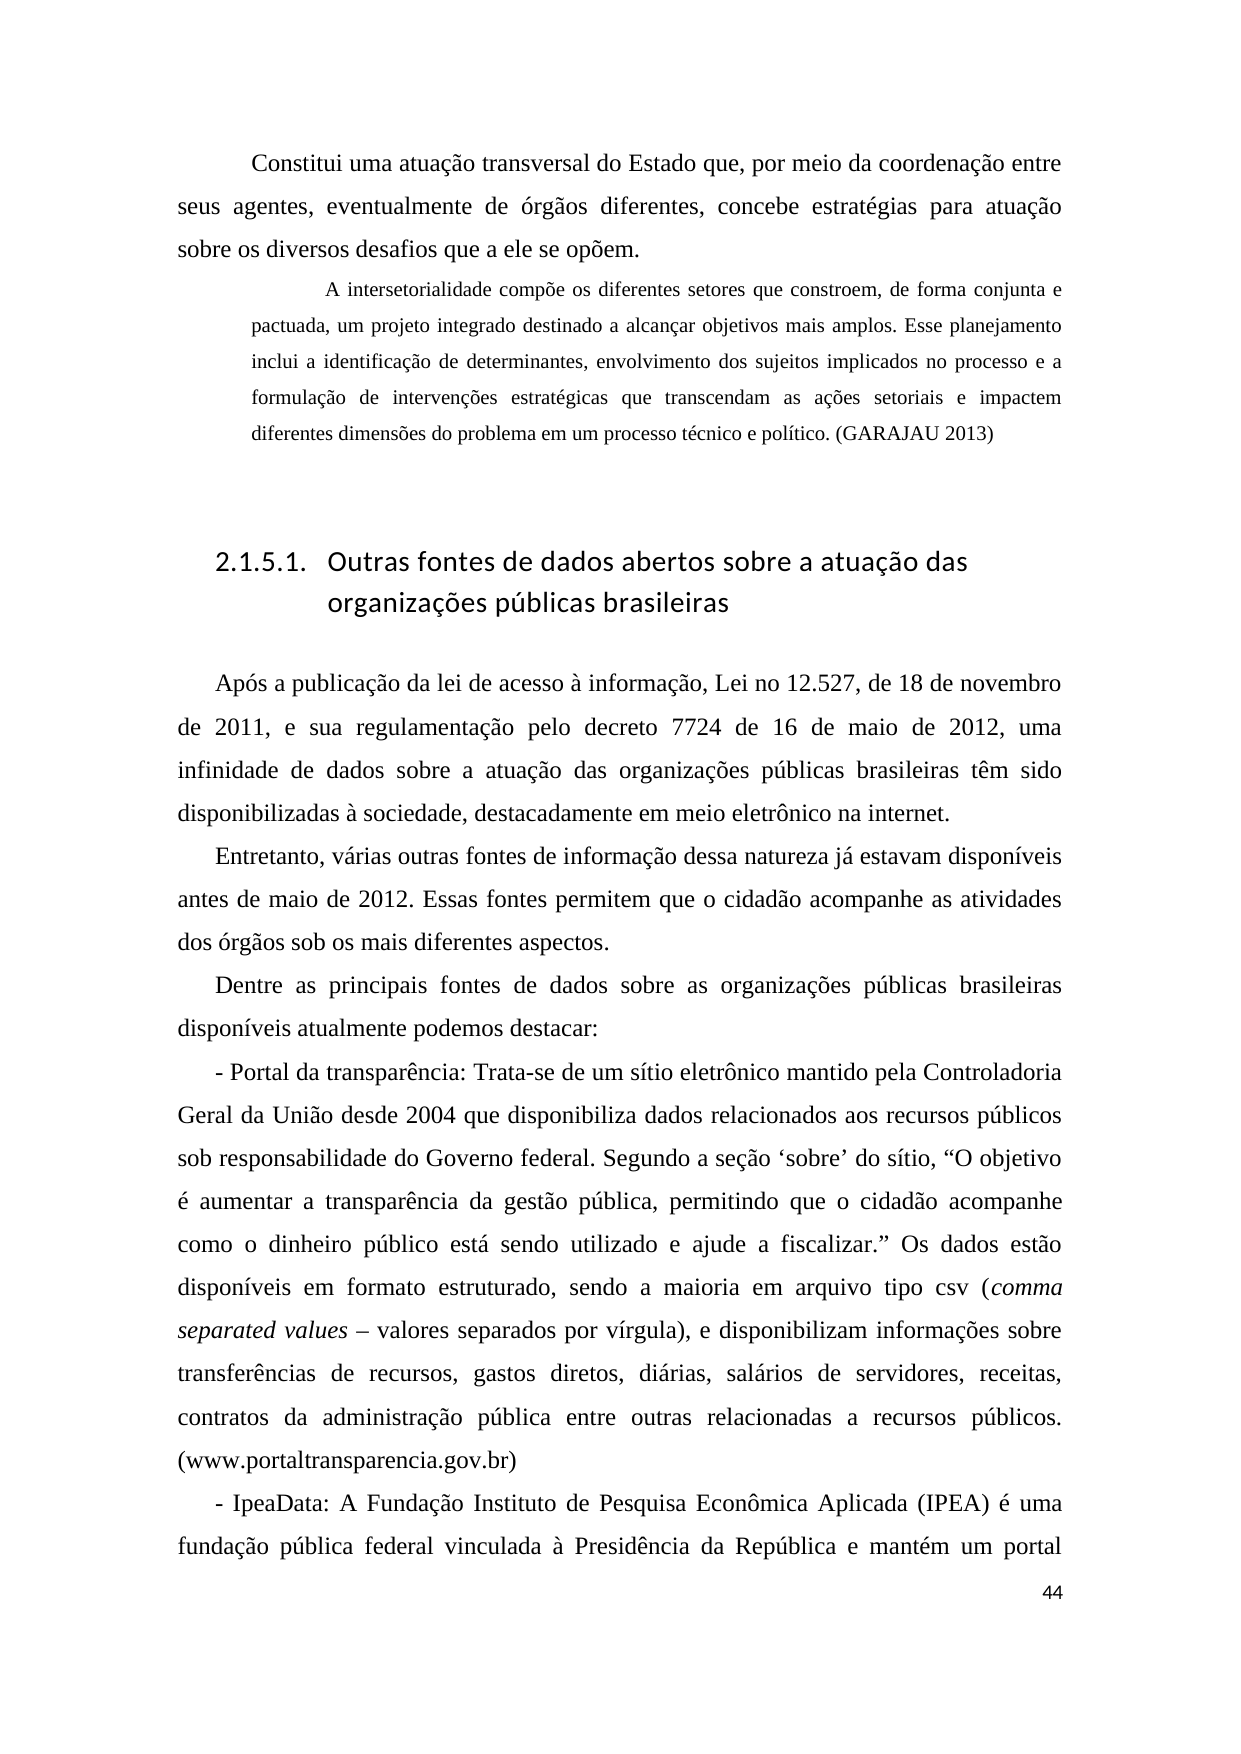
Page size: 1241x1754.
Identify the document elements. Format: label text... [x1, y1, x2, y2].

text Constitui uma atuação transversal do Estado que, por meio da coordenação entre seus agentes, eventualmente de órgãos diferentes, concebe estratégias para atuação sobre os diversos desafios que a ele se opõem. [177, 148, 1063, 263]
text Entretanto, várias outras fontes de informação dessa natureza já estavam disponíveis antes de maio de 2012. Essas fontes permitem que o cidadão acompanhe as atividades dos órgãos sob os mais diferentes aspectos. [177, 841, 1063, 956]
subtitle Outras fontes de dados abertos sobre a atuação das organizações públicas brasileiras [215, 543, 1063, 620]
text - Portal da transparência: Trata-se de um sítio eletrônico mantido pela Controladoria Geral da União desde 2004 que disponibiliza dados relacionados aos recursos públicos sob responsabilidade do Governo federal. Segundo a seção ‘sobre’ do sítio, “O objetivo é aumentar a transparência da gestão pública, permitindo que o cidadão acompanhe como o dinheiro público está sendo utilizado e ajude a fiscalizar.” Os dados estão disponíveis em formato estruturado, sendo a maioria em arquivo tipo csv (comma separated values – valores separados por vírgula), e disponibilizam informações sobre transferências de recursos, gastos diretos, diárias, salários de servidores, receitas, contratos da administração pública entre outras relacionadas a recursos públicos. (www.portaltransparencia.gov.br) [177, 1057, 1063, 1473]
text Dentre as principais fontes de dados sobre as organizações públicas brasileiras disponíveis atualmente podemos destacar: [177, 970, 1063, 1042]
text A intersetorialidade compõe os diferentes setores que constroem, de forma conjunta e pactuada, um projeto integrado destinado a alcançar objetivos mais amplos. Esse planejamento inclui a identificação de determinantes, envolvimento dos sujeitos implicados no processo e a formulação de intervenções estratégicas que transcendam as ações setoriais e impactem diferentes dimensões do problema em um processo técnico e político. (GARAJAU 2013) [251, 277, 1063, 445]
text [177, 1488, 1063, 1560]
text Após a publicação da lei de acesso à informação, Lei no 12.527, de 18 de novembro de 2011, e sua regulamentação pelo decreto 7724 de 16 de maio de 2012, uma infinidade de dados sobre a atuação das organizações públicas brasileiras têm sido disponibilizadas à sociedade, destacadamente em meio eletrônico na internet. [177, 668, 1063, 827]
